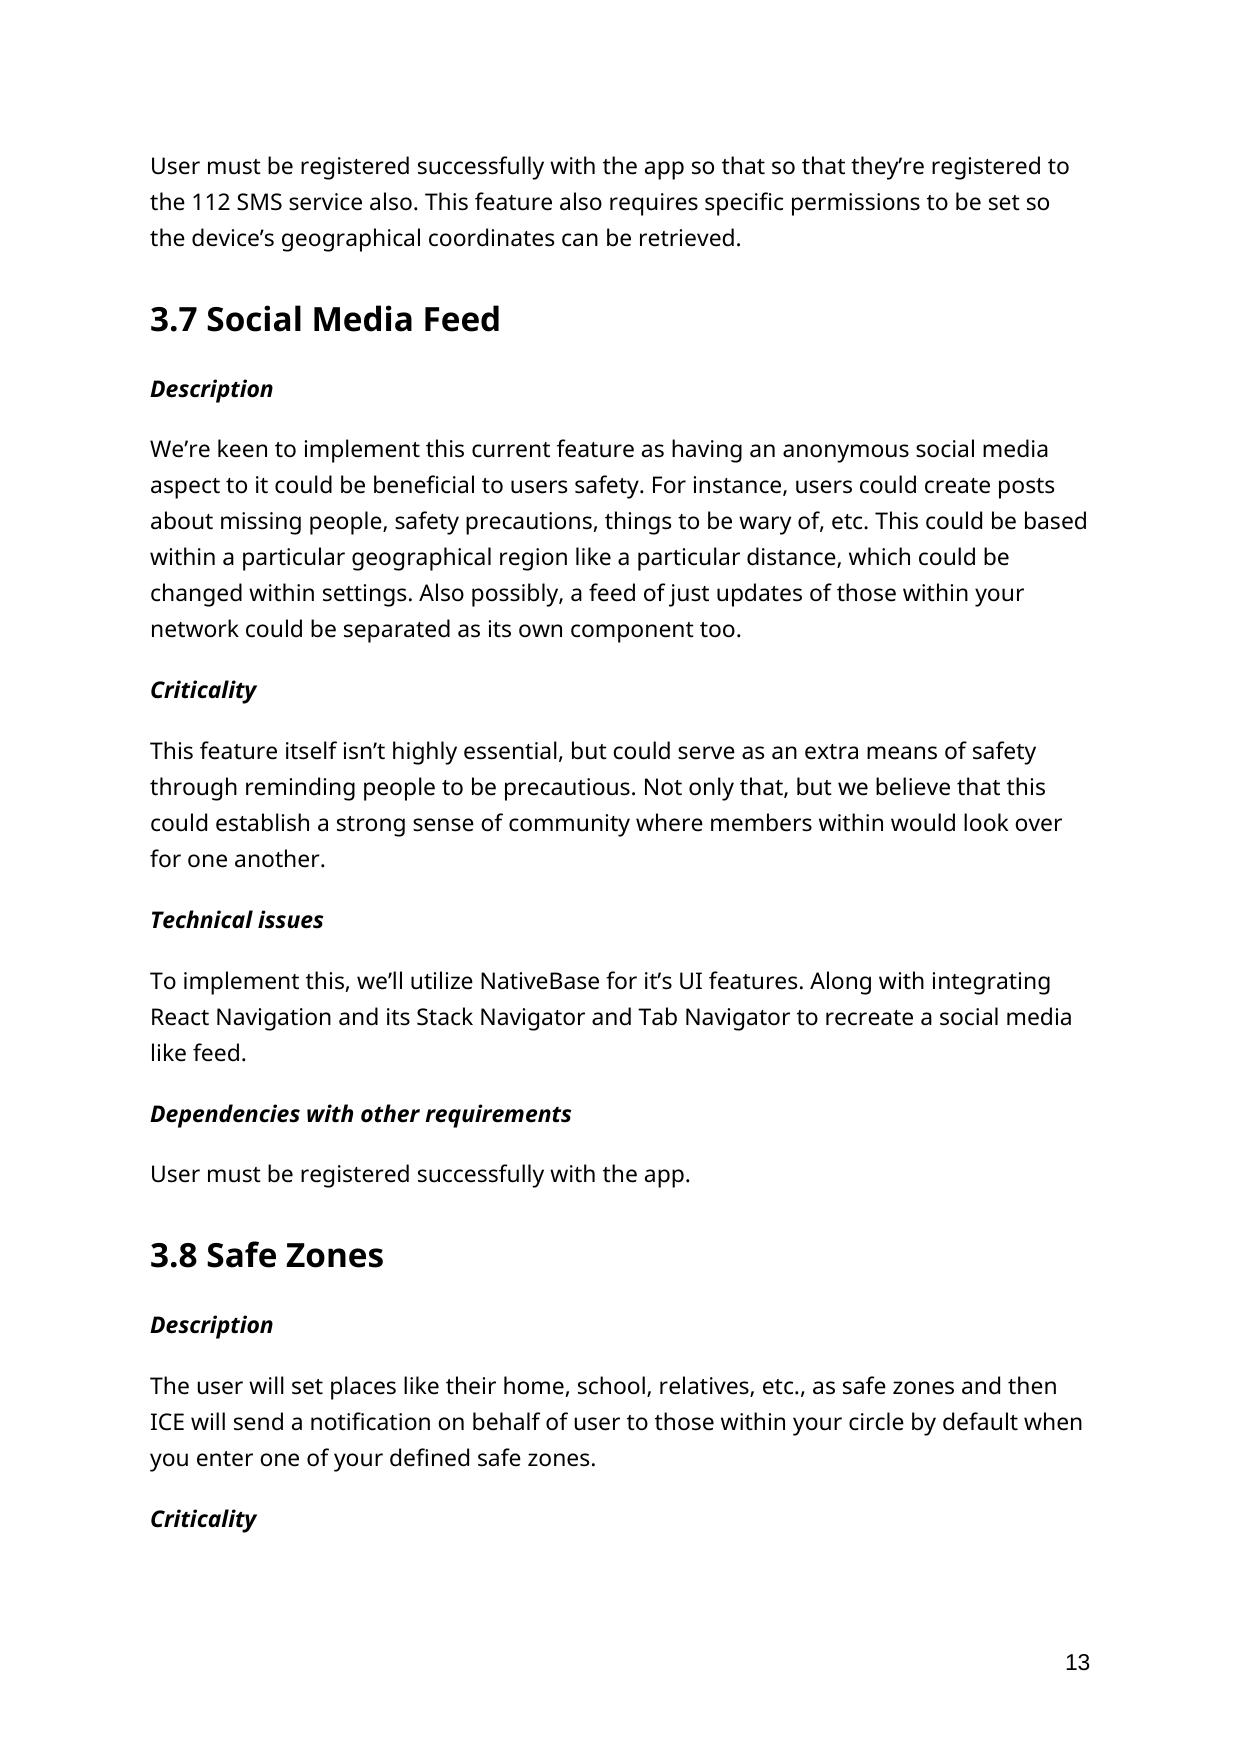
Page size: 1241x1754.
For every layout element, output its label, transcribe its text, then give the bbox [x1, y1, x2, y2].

subtitle 3.8 Safe Zones [150, 1232, 1090, 1277]
text Description [150, 372, 1090, 404]
text We’re keen to implement this current feature as having an anonymous social media aspect to it could be beneficial to users safety. For instance, users could create posts about missing people, safety precautions, things to be wary of, etc. This could be based within a particular geographical region like a particular distance, which could be changed within settings. Also possibly, a feed of just updates of those within your network could be separated as its own component too. [150, 433, 1090, 644]
text The user will set places like their home, school, relatives, etc., as safe zones and then ICE will send a notification on behalf of user to those within your circle by default when you enter one of your defined safe zones. [150, 1370, 1090, 1473]
subtitle 3.7 Social Media Feed [150, 295, 1090, 341]
text This feature itself isn’t highly essential, but could serve as an extra means of safety through reminding people to be precautious. Not only that, but we believe that this could establish a strong sense of community where members within would look over for one another. [150, 735, 1090, 874]
text To implement this, we’ll utilize NativeBase for it’s UI features. Along with integrating React Navigation and its Stack Navigator and Tab Navigator to recreate a social media like feed. [150, 965, 1090, 1068]
text User must be registered successfully with the app so that so that they’re registered to the 112 SMS service also. This feature also requires specific permissions to be set so the device’s geographical coordinates can be retrieved. [150, 150, 1090, 253]
text Criticality [150, 674, 1090, 705]
text Description [150, 1309, 1090, 1340]
text Technical issues [150, 904, 1090, 935]
text Criticality [150, 1503, 1090, 1534]
text User must be registered successfully with the app. [150, 1158, 1090, 1190]
text Dependencies with other requirements [150, 1097, 1090, 1129]
